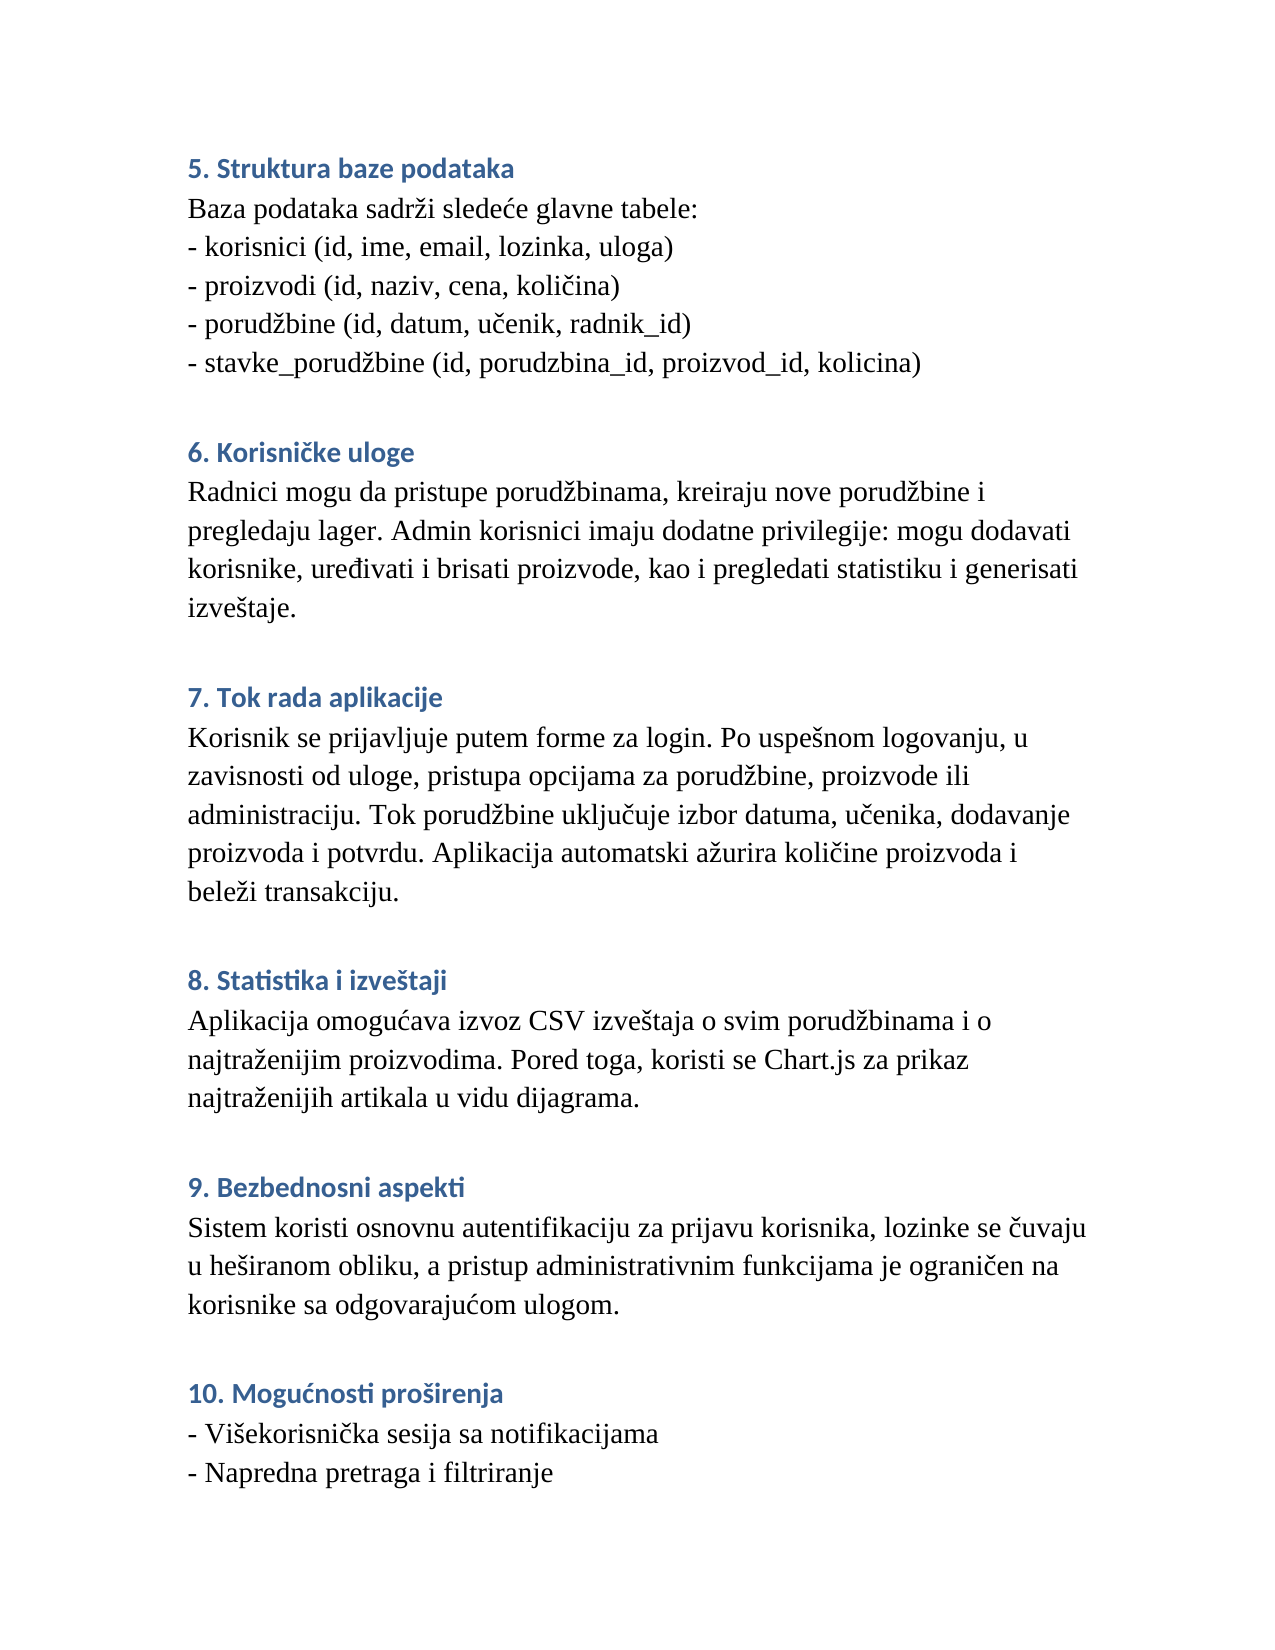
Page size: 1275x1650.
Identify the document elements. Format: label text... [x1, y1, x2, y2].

text Korisnik se prijavljuje putem forme za login. Po uspešnom logovanju, u zavisnosti od uloge, pristupa opcijama za porudžbine, proizvode ili administraciju. Tok porudžbine uključuje izbor datuma, učenika, dodavanje proizvoda i potvrdu. Aplikacija automatski ažurira količine proizvoda i beleži transakciju. [187, 720, 1087, 907]
subtitle 7. Tok rada aplikacije [187, 679, 1087, 714]
subtitle 9. Bezbednosni aspekti [187, 1169, 1087, 1204]
subtitle 8. Statistika i izveštaji [187, 962, 1087, 998]
subtitle 5. Struktura baze podataka [187, 150, 1087, 186]
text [187, 1416, 1087, 1488]
subtitle 10. Mogućnosti proširenja [187, 1376, 1087, 1411]
text Sistem koristi osnovnu autentifikaciju za prijavu korisnika, lozinke se čuvaju u heširanom obliku, a pristup administrativnim funkcijama je ograničen na korisnike sa odgovarajućom ulogom. [187, 1210, 1087, 1321]
subtitle 6. Korisničke uloge [187, 434, 1087, 469]
text Radnici mogu da pristupe porudžbinama, kreiraju nove porudžbine i pregledaju lager. Admin korisnici imaju dodatne privilegije: mogu dodavati korisnike, uređivati i brisati proizvode, kao i pregledati statistiku i generisati izveštaje. [187, 474, 1087, 624]
text Baza podataka sadrži sledeće glavne tabele: - korisnici (id, ime, email, lozinka, uloga) - proizvodi (id, naziv, cena, količina) - porudžbine (id, datum, učenik, radnik_id) - stavke_porudžbine (id, porudzbina_id, proizvod_id, kolicina) [187, 191, 1087, 379]
text Aplikacija omogućava izvoz CSV izveštaja o svim porudžbinama i o najtraženijim proizvodima. Pored toga, koristi se Chart.js za prikaz najtraženijih artikala u vidu dijagrama. [187, 1003, 1087, 1114]
